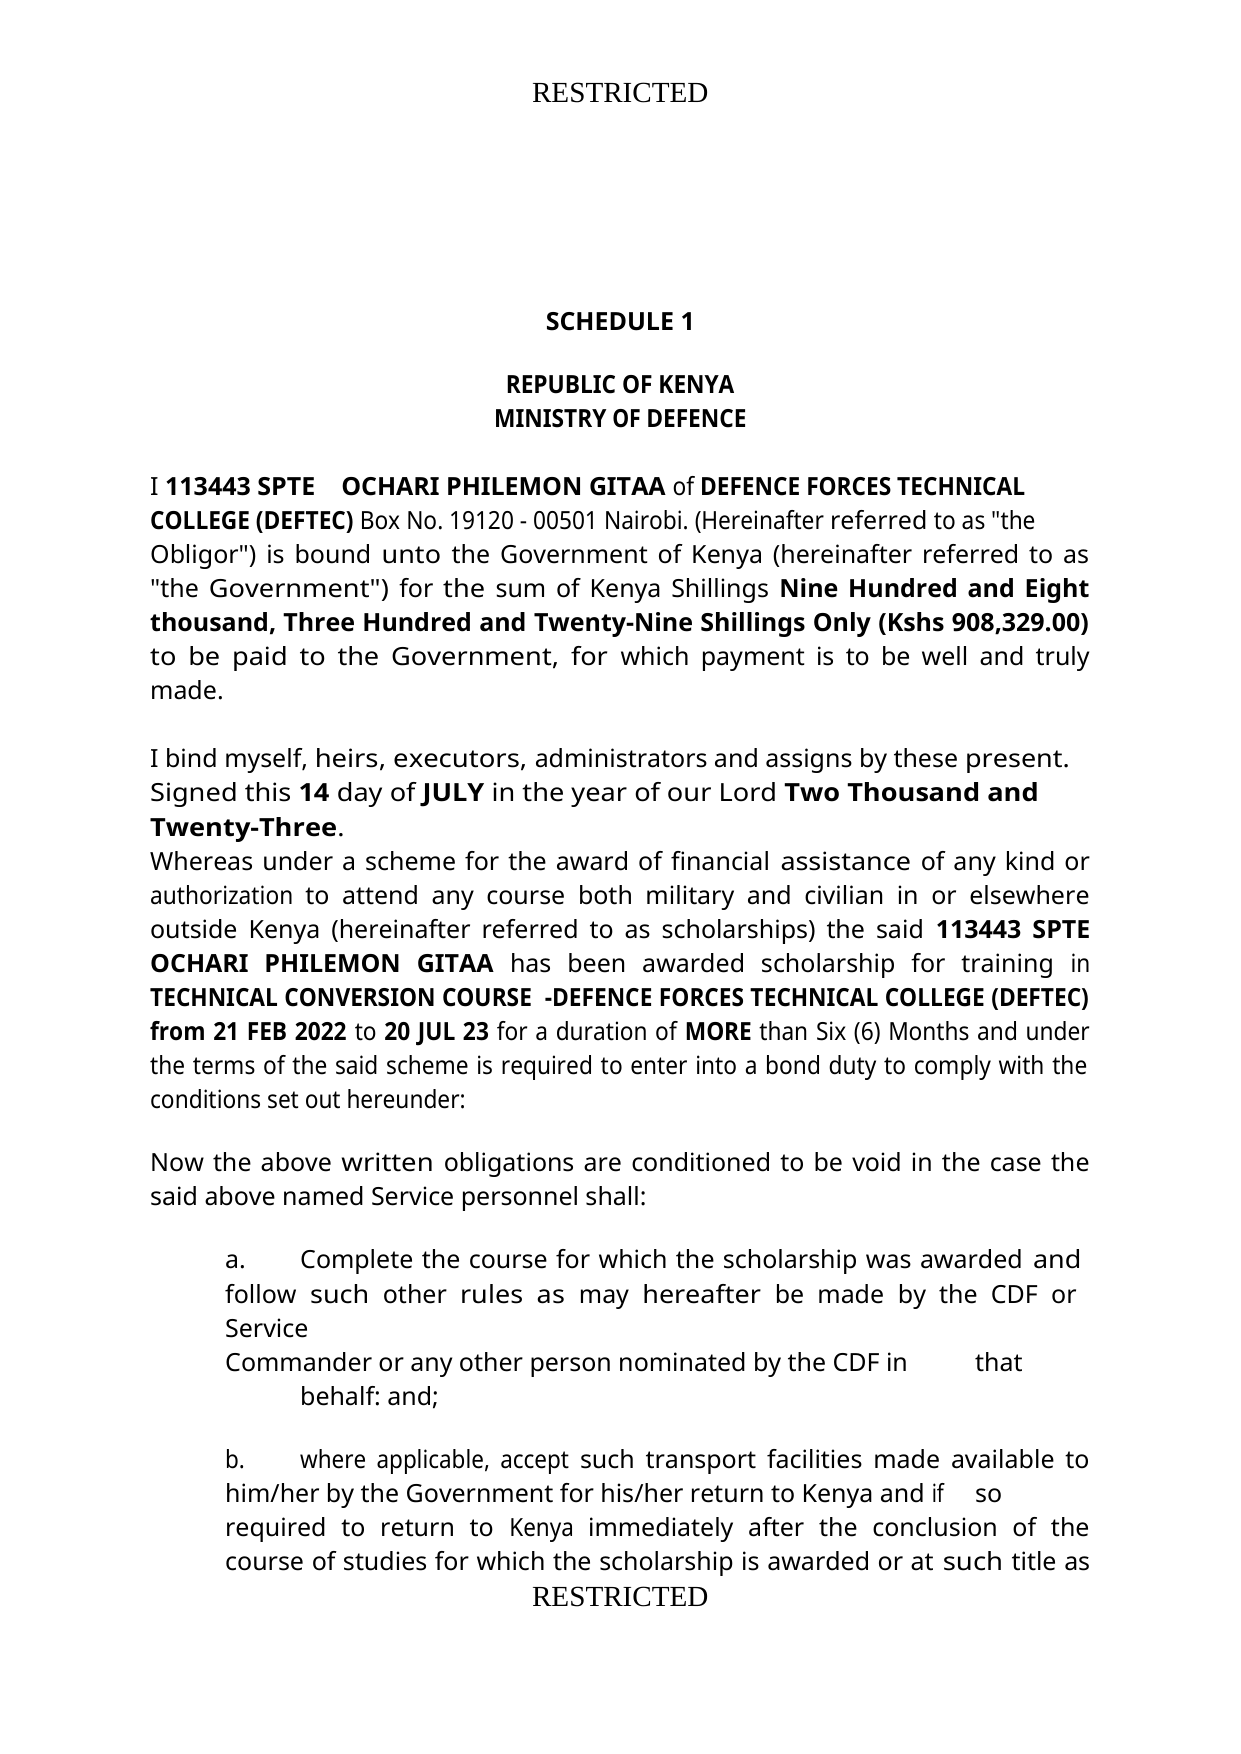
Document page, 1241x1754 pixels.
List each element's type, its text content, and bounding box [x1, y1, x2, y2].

text I bind myself, heirs, executors, administrators and assigns by these present. [150, 741, 1090, 775]
text MINISTRY OF DEFENCE [150, 400, 1090, 434]
text Now the above written obligations are conditioned to be void in the case the said above named Service personnel shall: [150, 1145, 1090, 1213]
text I 113443 SPTE OCHARI PHILEMON GITAA of DEFENCE FORCES TECHNICAL [150, 468, 1090, 503]
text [150, 1442, 1090, 1578]
text Signed this 14 day of JULY in the year of our Lord Two Thousand and Twenty-Three. [150, 775, 1090, 843]
text SCHEDULE 1 [150, 303, 1090, 337]
text Obligor") is bound unto the Government of Kenya (hereinafter referred to as "the Government") for the sum of Kenya Shillings Nine Hundred and Eight thousand, Three Hundred and Twenty-Nine Shillings Only (Kshs 908,329.00) to be paid to the Government, for which payment is to be well and truly made. [150, 537, 1090, 707]
text Commander or any other person nominated by the CDF in that behalf: and; [225, 1344, 1090, 1412]
text COLLEGE (DEFTEC) Box No. 19120 - 00501 Nairobi. (Hereinafter referred to as "the [150, 503, 1090, 537]
text REPUBLIC OF KENYA [150, 366, 1090, 400]
text Whereas under a scheme for the award of financial assistance of any kind or authorization to attend any course both military and civilian in or elsewhere outside Kenya (hereinafter referred to as scholarships) the said 113443 SPTE OCHARI PHILEMON GITAA has been awarded scholarship for training in TECHNICAL CONVERSION COURSE -DEFENCE FORCES TECHNICAL COLLEGE (DEFTEC) from 21 FEB 2022 to 20 JUL 23 for a duration of MORE than Six (6) Months and under the terms of the said scheme is required to enter into a bond duty to comply with the conditions set out hereunder: [150, 843, 1090, 1116]
text a. Complete the course for which the scholarship was awarded and follow such other rules as may hereafter be made by the CDF or Service [150, 1242, 1090, 1344]
